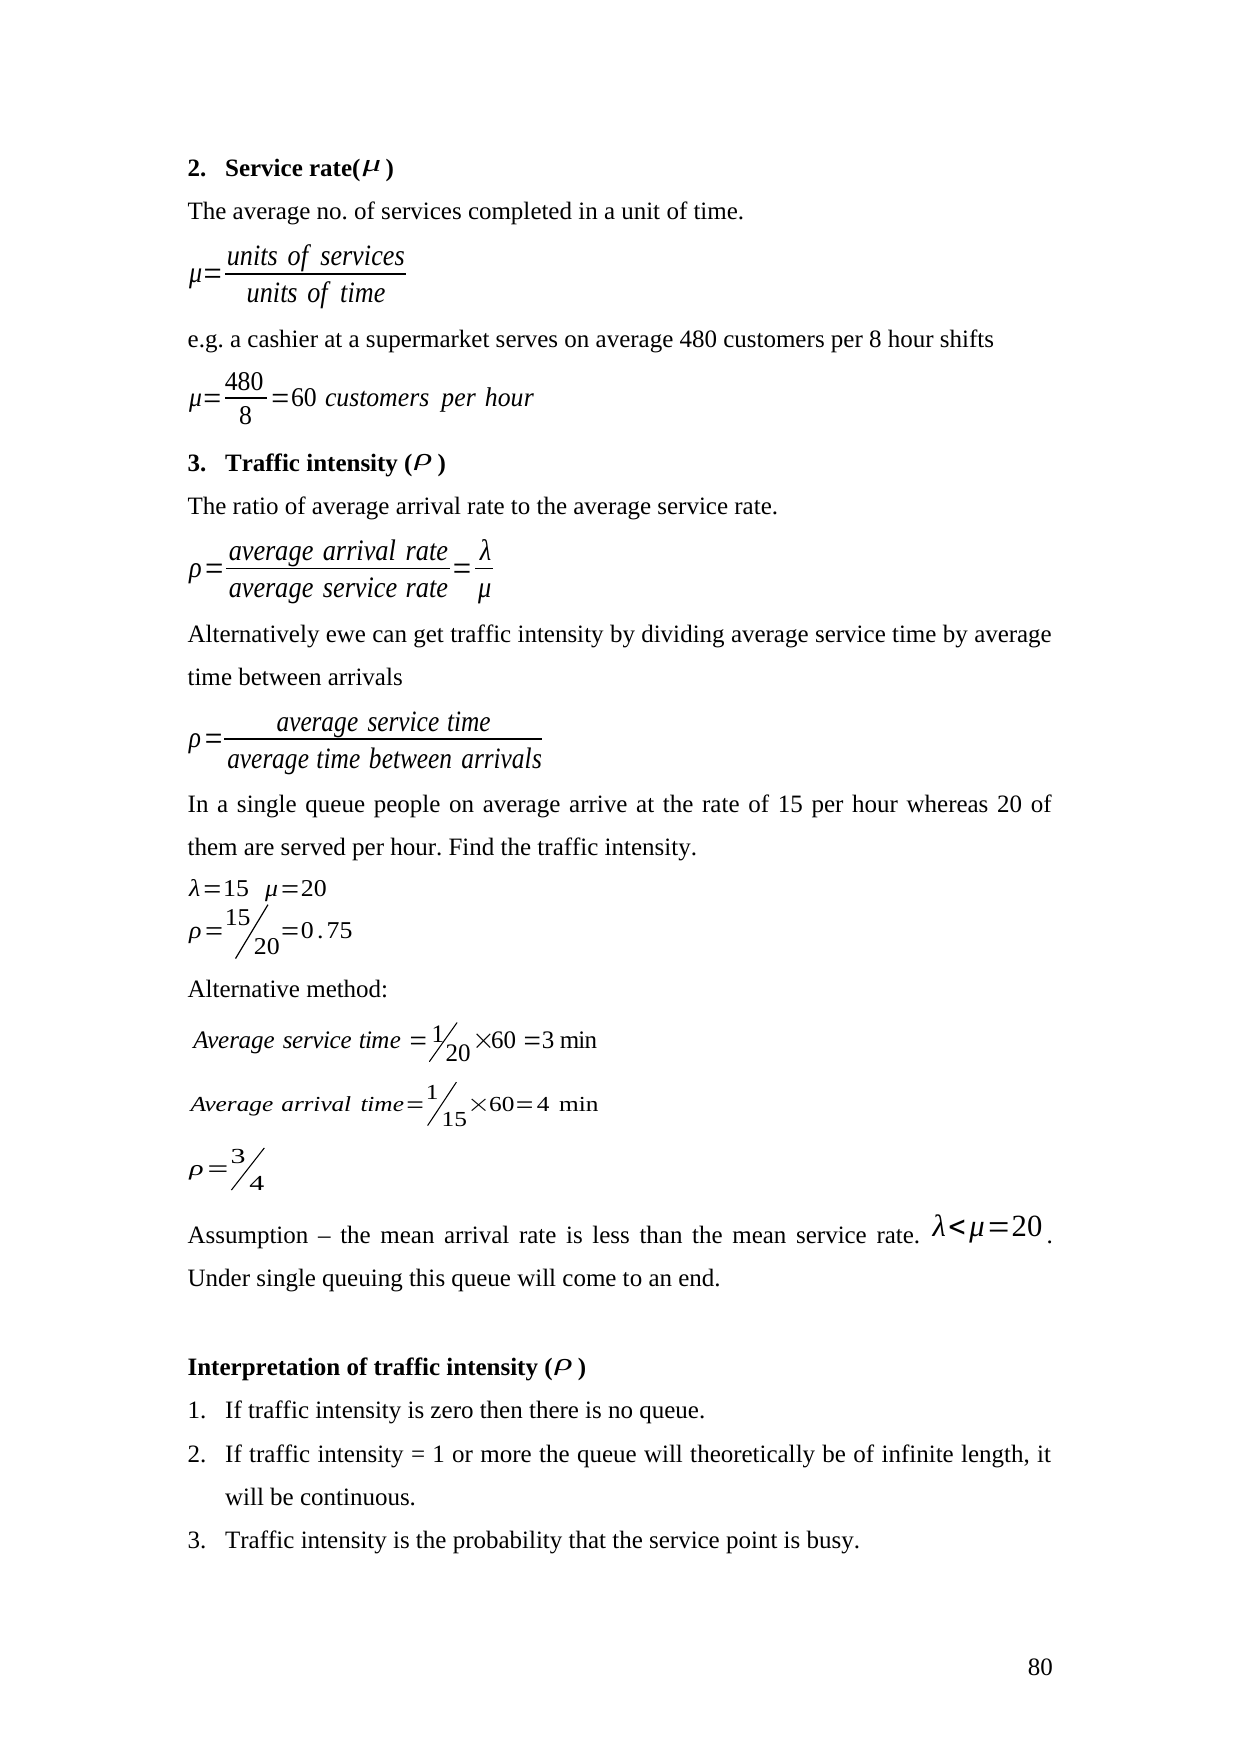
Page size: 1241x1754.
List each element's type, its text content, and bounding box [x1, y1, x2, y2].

text Alternative method: [187, 974, 1053, 1002]
text Interpretation of traffic intensity () [187, 1349, 1053, 1381]
list Traffic intensity () [187, 445, 1053, 477]
list If traffic intensity is zero then there is no queue. [187, 1396, 1053, 1424]
list Traffic intensity is the probability that the service point is busy. [187, 1525, 1053, 1554]
text e.g. a cashier at a supermarket serves on average 480 customers per 8 hour shifts [187, 324, 1053, 352]
text In a single queue people on average arrive at the rate of 15 per hour whereas 20 of them are served per hour. Find the traffic intensity. [187, 789, 1053, 861]
list If traffic intensity = 1 or more the queue will theoretically be of infinite length, it will be continuous. [187, 1439, 1053, 1511]
list Service rate() [187, 150, 1053, 182]
text Alternatively ewe can get traffic intensity by dividing average service time by average time between arrivals [187, 619, 1053, 691]
text Assumption – the mean arrival rate is less than the mean service rate. . Under single queuing this queue will come to an end. [187, 1209, 1053, 1292]
text The ratio of average arrival rate to the average service rate. [187, 491, 1053, 520]
text The average no. of services completed in a unit of time. [187, 196, 1053, 225]
